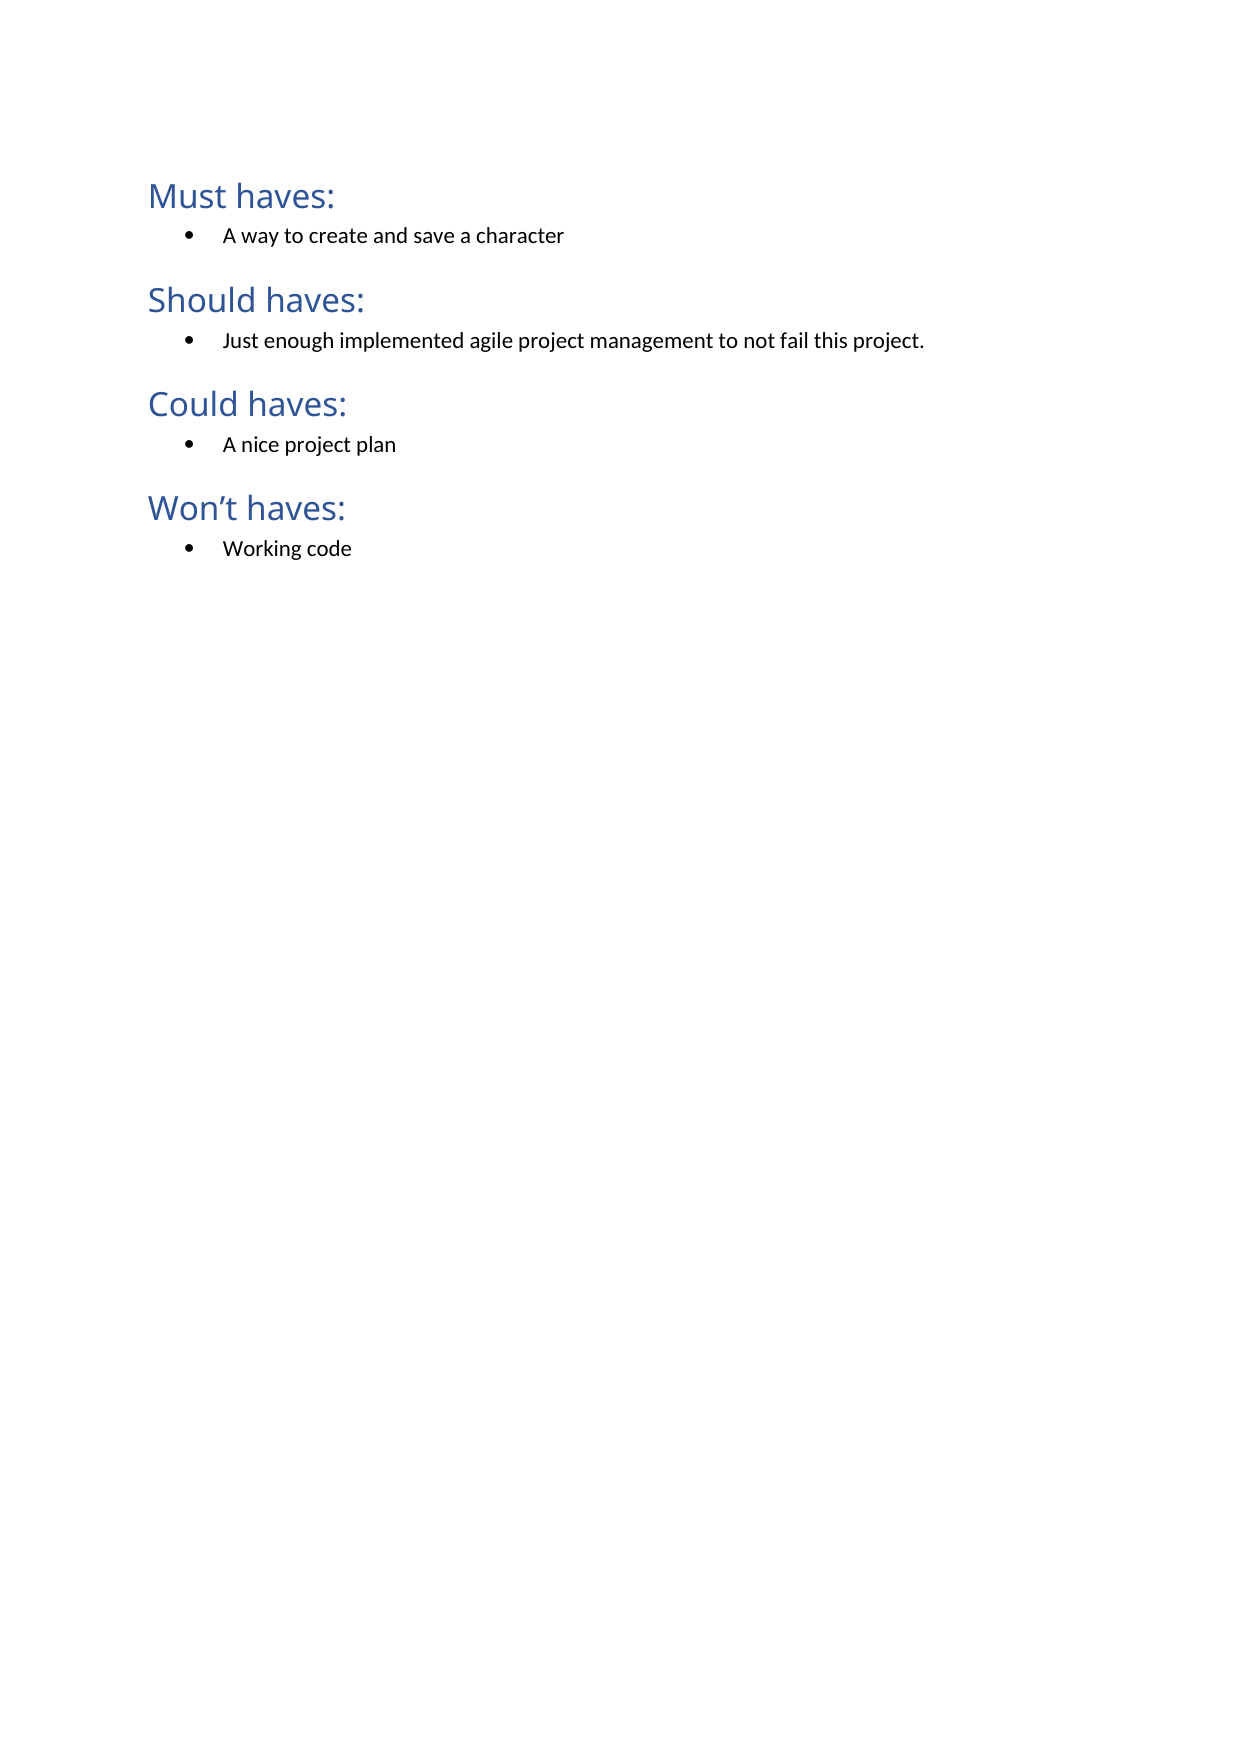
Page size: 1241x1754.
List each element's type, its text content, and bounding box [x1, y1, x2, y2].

subtitle Must haves: [148, 173, 1093, 218]
subtitle Could haves: [148, 381, 1093, 426]
list A nice project plan [185, 430, 1093, 458]
list A way to create and save a character [185, 222, 1093, 249]
list Just enough implemented agile project management to not fail this project. [185, 326, 1093, 354]
subtitle Should haves: [148, 277, 1093, 322]
list Working code [185, 534, 1093, 562]
subtitle Won’t haves: [148, 485, 1093, 531]
